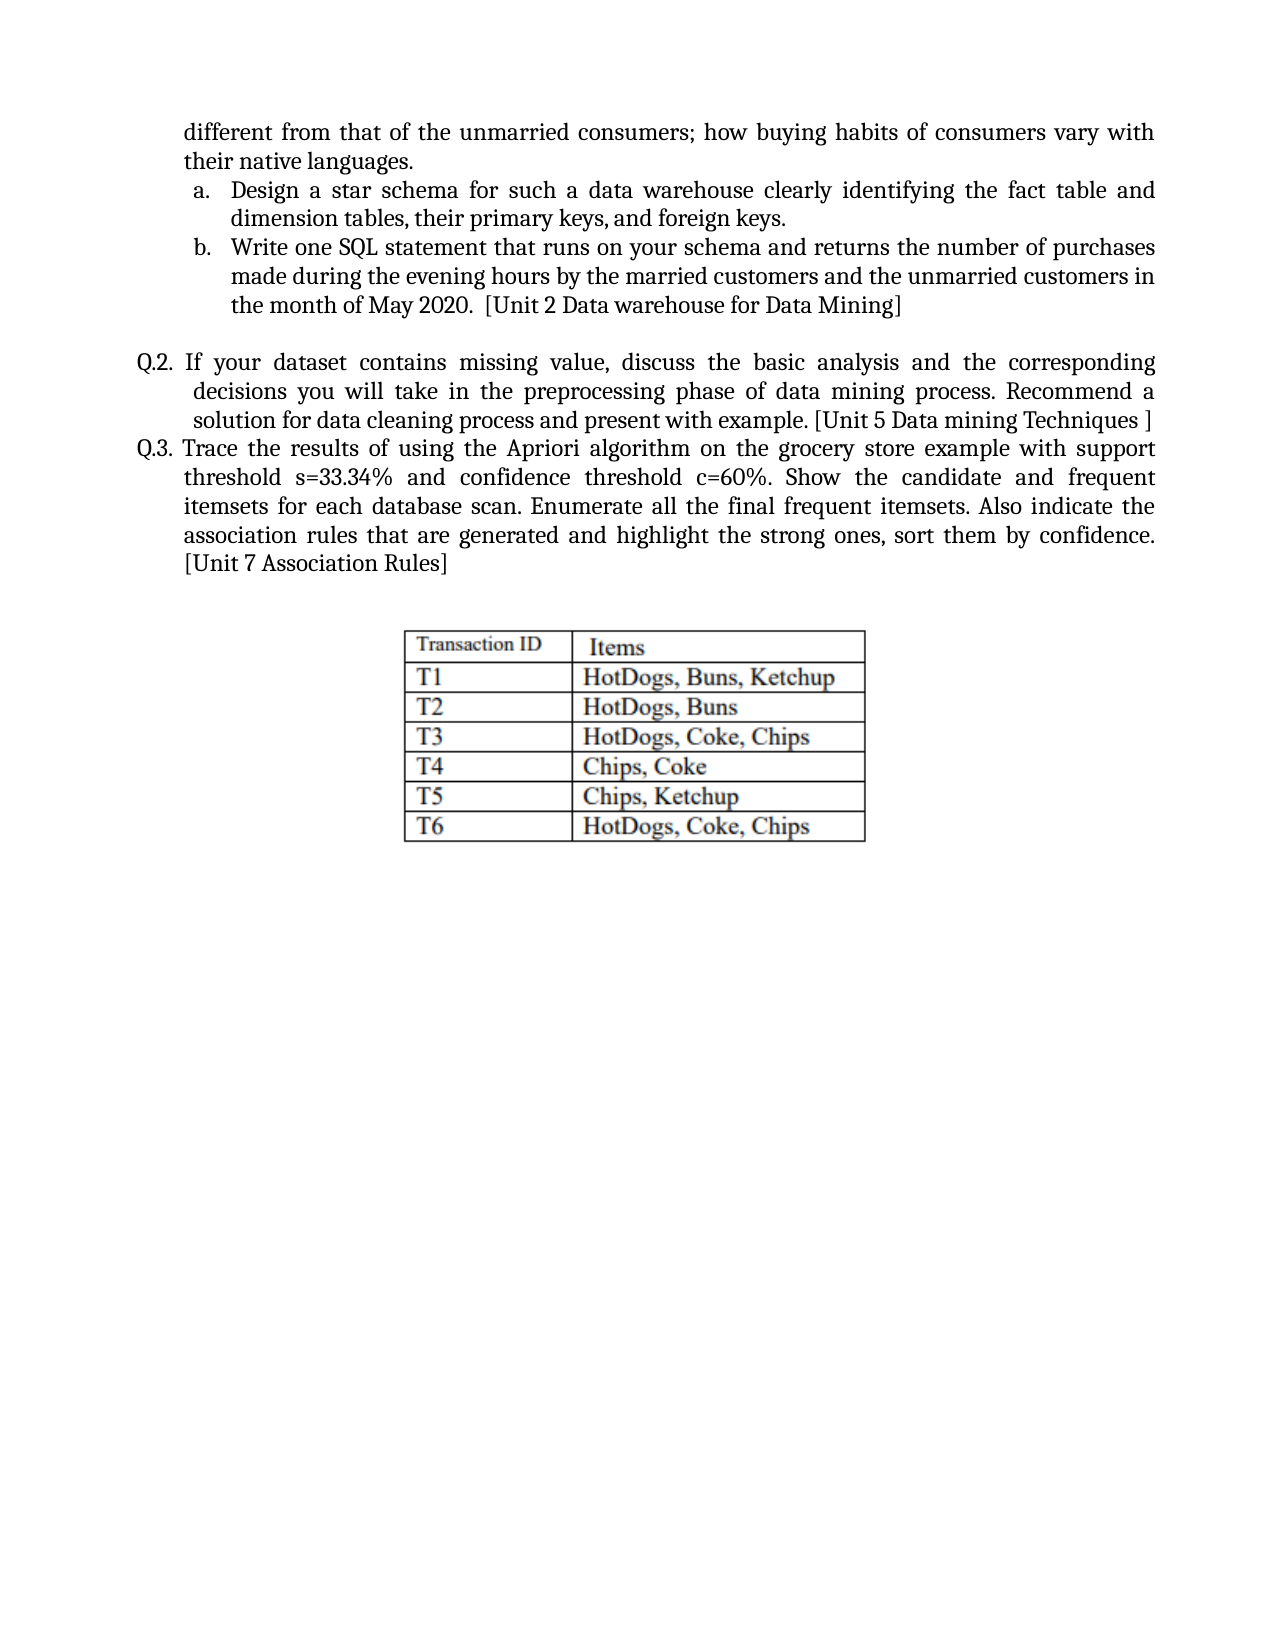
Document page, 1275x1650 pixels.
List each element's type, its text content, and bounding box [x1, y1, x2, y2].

list Write one SQL statement that runs on your schema and returns the number of purchases made during the evening hours by the married customers and the unmarried customers in the month of May 2020. [Unit 2 Data warehouse for Data Mining] [193, 233, 1157, 319]
text Q.3. Trace the results of using the Apriori algorithm on the grocery store example with support threshold s=33.34% and confidence threshold c=60%. Show the candidate and frequent itemsets for each database scan. Enumerate all the final frequent itemsets. Also indicate the association rules that are generated and highlight the strong ones, sort them by confidence. [Unit 7 Association Rules] [137, 434, 1157, 578]
list Design a star schema for such a data warehouse clearly identifying the fact table and dimension tables, their primary keys, and foreign keys. [193, 176, 1157, 233]
text Q.2. If your dataset contains missing value, discuss the basic analysis and the corresponding decisions you will take in the preprocessing phase of data mining process. Recommend a solution for data cleaning process and present with example. [Unit 5 Data mining Techniques ] [137, 348, 1157, 434]
picture [384, 607, 902, 861]
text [137, 118, 1157, 176]
